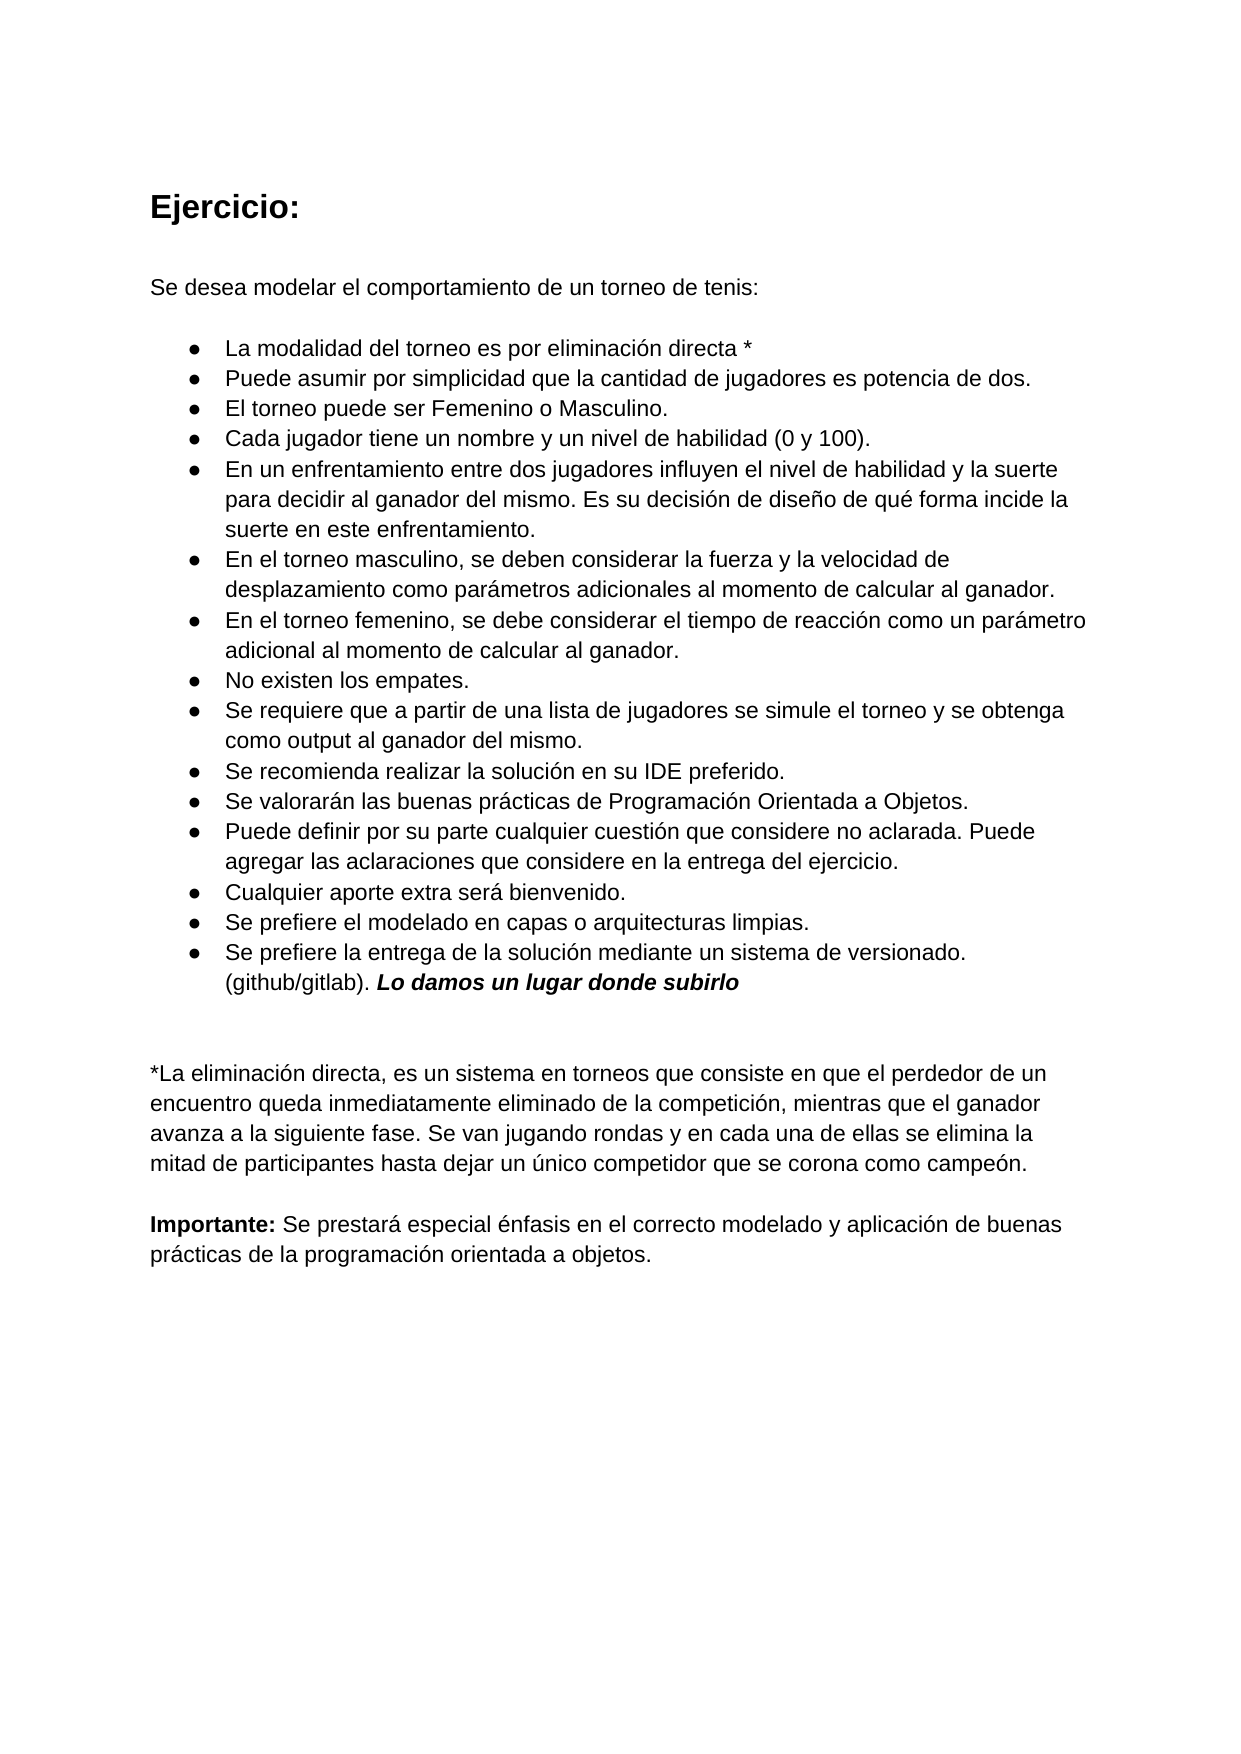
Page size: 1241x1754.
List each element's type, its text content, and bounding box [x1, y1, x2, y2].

list Se valorarán las buenas prácticas de Programación Orientada a Objetos. [187, 788, 1090, 814]
list Se prefiere la entrega de la solución mediante un sistema de versionado. (github/gitlab). Lo damos un lugar donde subirlo [187, 939, 1090, 996]
list Puede asumir por simplicidad que la cantidad de jugadores es potencia de dos. [187, 365, 1090, 391]
list En un enfrentamiento entre dos jugadores influyen el nivel de habilidad y la suerte para decidir al ganador del mismo. Es su decisión de diseño de qué forma incide la suerte en este enfrentamiento. [187, 456, 1090, 542]
text Importante: Se prestará especial énfasis en el correcto modelado y aplicación de buenas prácticas de la programación orientada a objetos. [150, 1211, 1090, 1267]
list Puede definir por su parte cualquier cuestión que considere no aclarada. Puede agregar las aclaraciones que considere en la entrega del ejercicio. [187, 818, 1090, 875]
text Se desea modelar el comportamiento de un torneo de tenis: [150, 274, 1090, 301]
list La modalidad del torneo es por eliminación directa * [187, 335, 1090, 361]
subtitle Ejercicio: [150, 187, 1090, 226]
text *La eliminación directa, es un sistema en torneos que consiste en que el perdedor de un encuentro queda inmediatamente eliminado de la competición, mientras que el ganador avanza a la siguiente fase. Se van jugando rondas y en cada una de ellas se elimina la mitad de participantes hasta dejar un único competidor que se corona como campeón. [150, 1060, 1090, 1177]
list Cada jugador tiene un nombre y un nivel de habilidad (0 y 100). [187, 425, 1090, 452]
list En el torneo masculino, se deben considerar la fuerza y la velocidad de desplazamiento como parámetros adicionales al momento de calcular al ganador. [187, 546, 1090, 603]
list Se recomienda realizar la solución en su IDE preferido. [187, 758, 1090, 784]
list No existen los empates. [187, 667, 1090, 693]
list Se requiere que a partir de una lista de jugadores se simule el torneo y se obtenga como output al ganador del mismo. [187, 697, 1090, 754]
list El torneo puede ser Femenino o Masculino. [187, 395, 1090, 422]
list Se prefiere el modelado en capas o arquitecturas limpias. [187, 909, 1090, 935]
list Cualquier aporte extra será bienvenido. [187, 878, 1090, 905]
list En el torneo femenino, se debe considerar el tiempo de reacción como un parámetro adicional al momento de calcular al ganador. [187, 607, 1090, 663]
